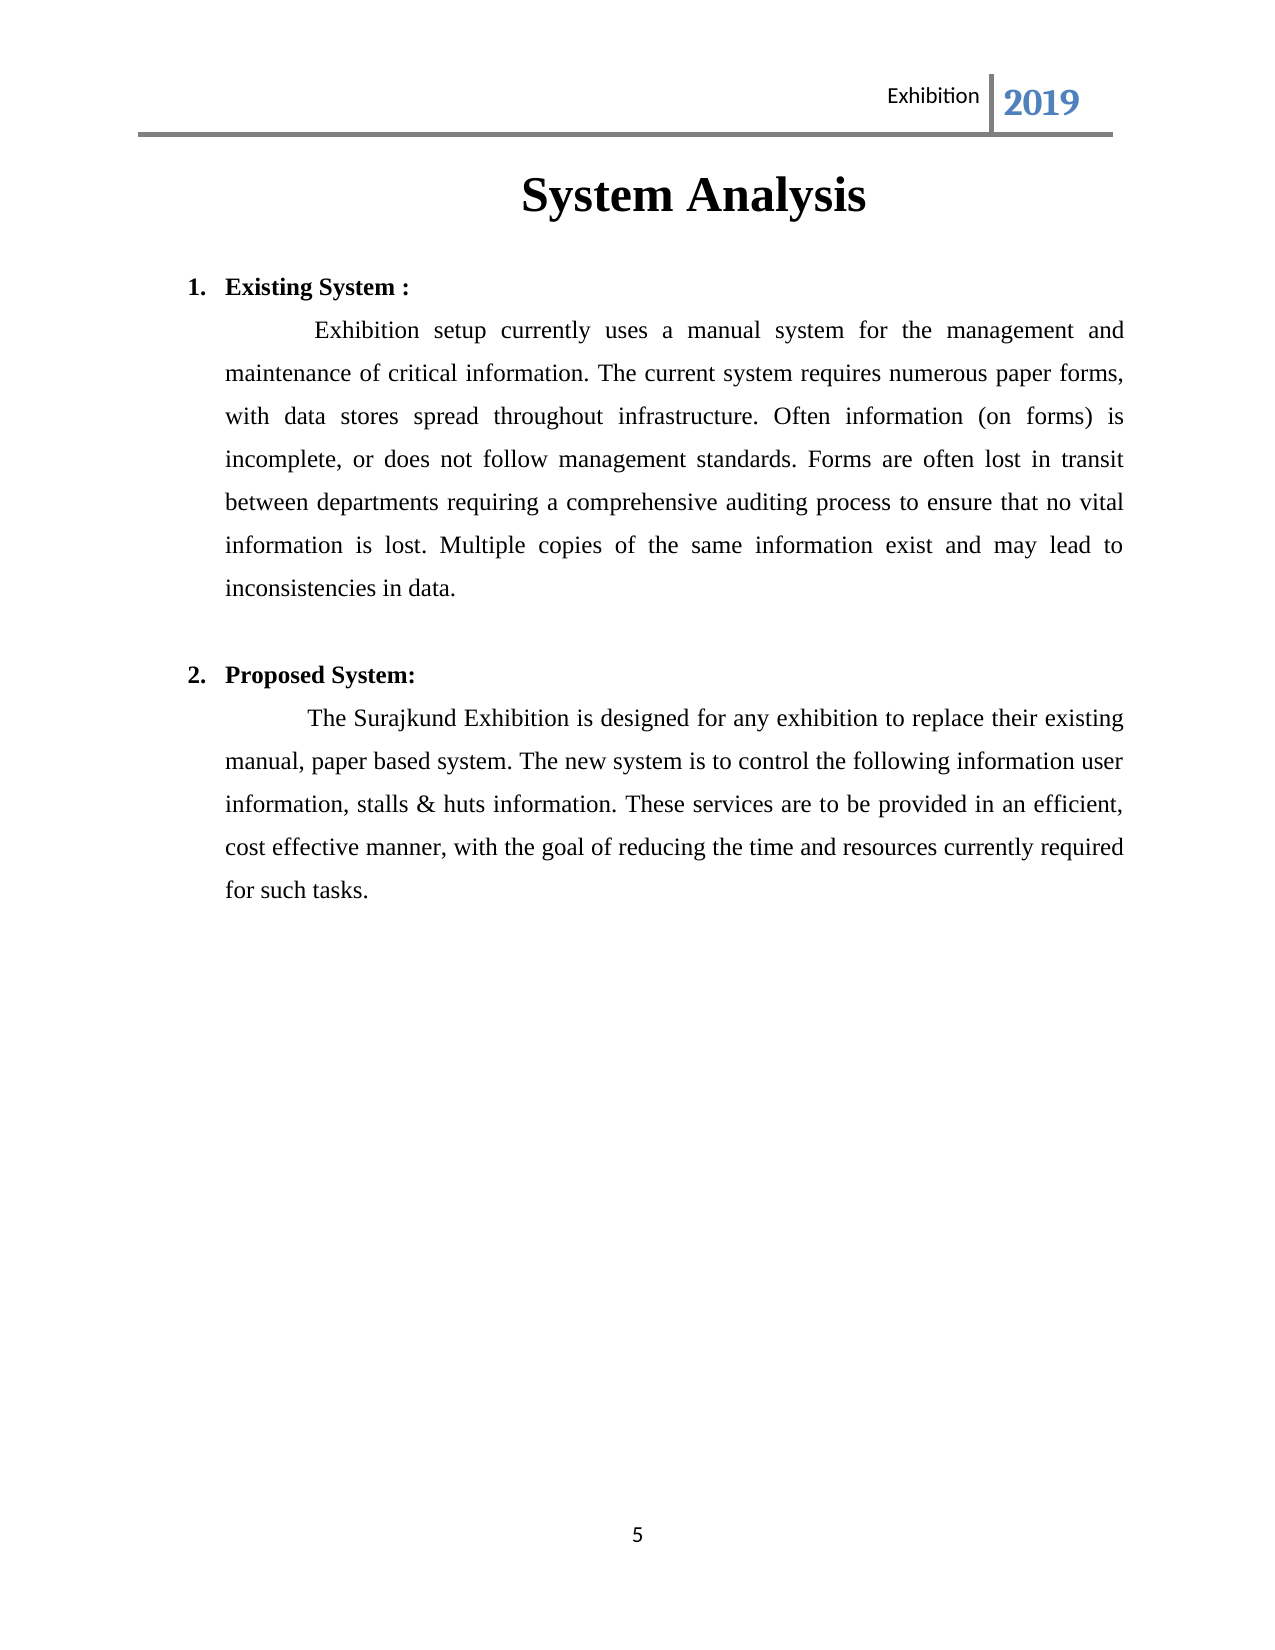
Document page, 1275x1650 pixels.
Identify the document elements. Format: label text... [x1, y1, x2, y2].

text System Analysis [150, 164, 1125, 222]
list Exhibition setup currently uses a manual system for the management and maintenance of critical information. The current system requires numerous paper forms, with data stores spread throughout infrastructure. Often information (on forms) is incomplete, or does not follow management standards. Forms are often lost in transit between departments requiring a comprehensive auditing process to ensure that no vital information is lost. Multiple copies of the same information exist and may lead to inconsistencies in data. [225, 315, 1125, 602]
list Proposed System: [187, 660, 1125, 688]
list The Surajkund Exhibition is designed for any exhibition to replace their existing manual, paper based system. The new system is to control the following information user information, stalls & huts information. These services are to be provided in an efficient, cost effective manner, with the goal of reducing the time and resources currently required for such tasks. [225, 703, 1125, 904]
list Existing System : [187, 272, 1125, 300]
